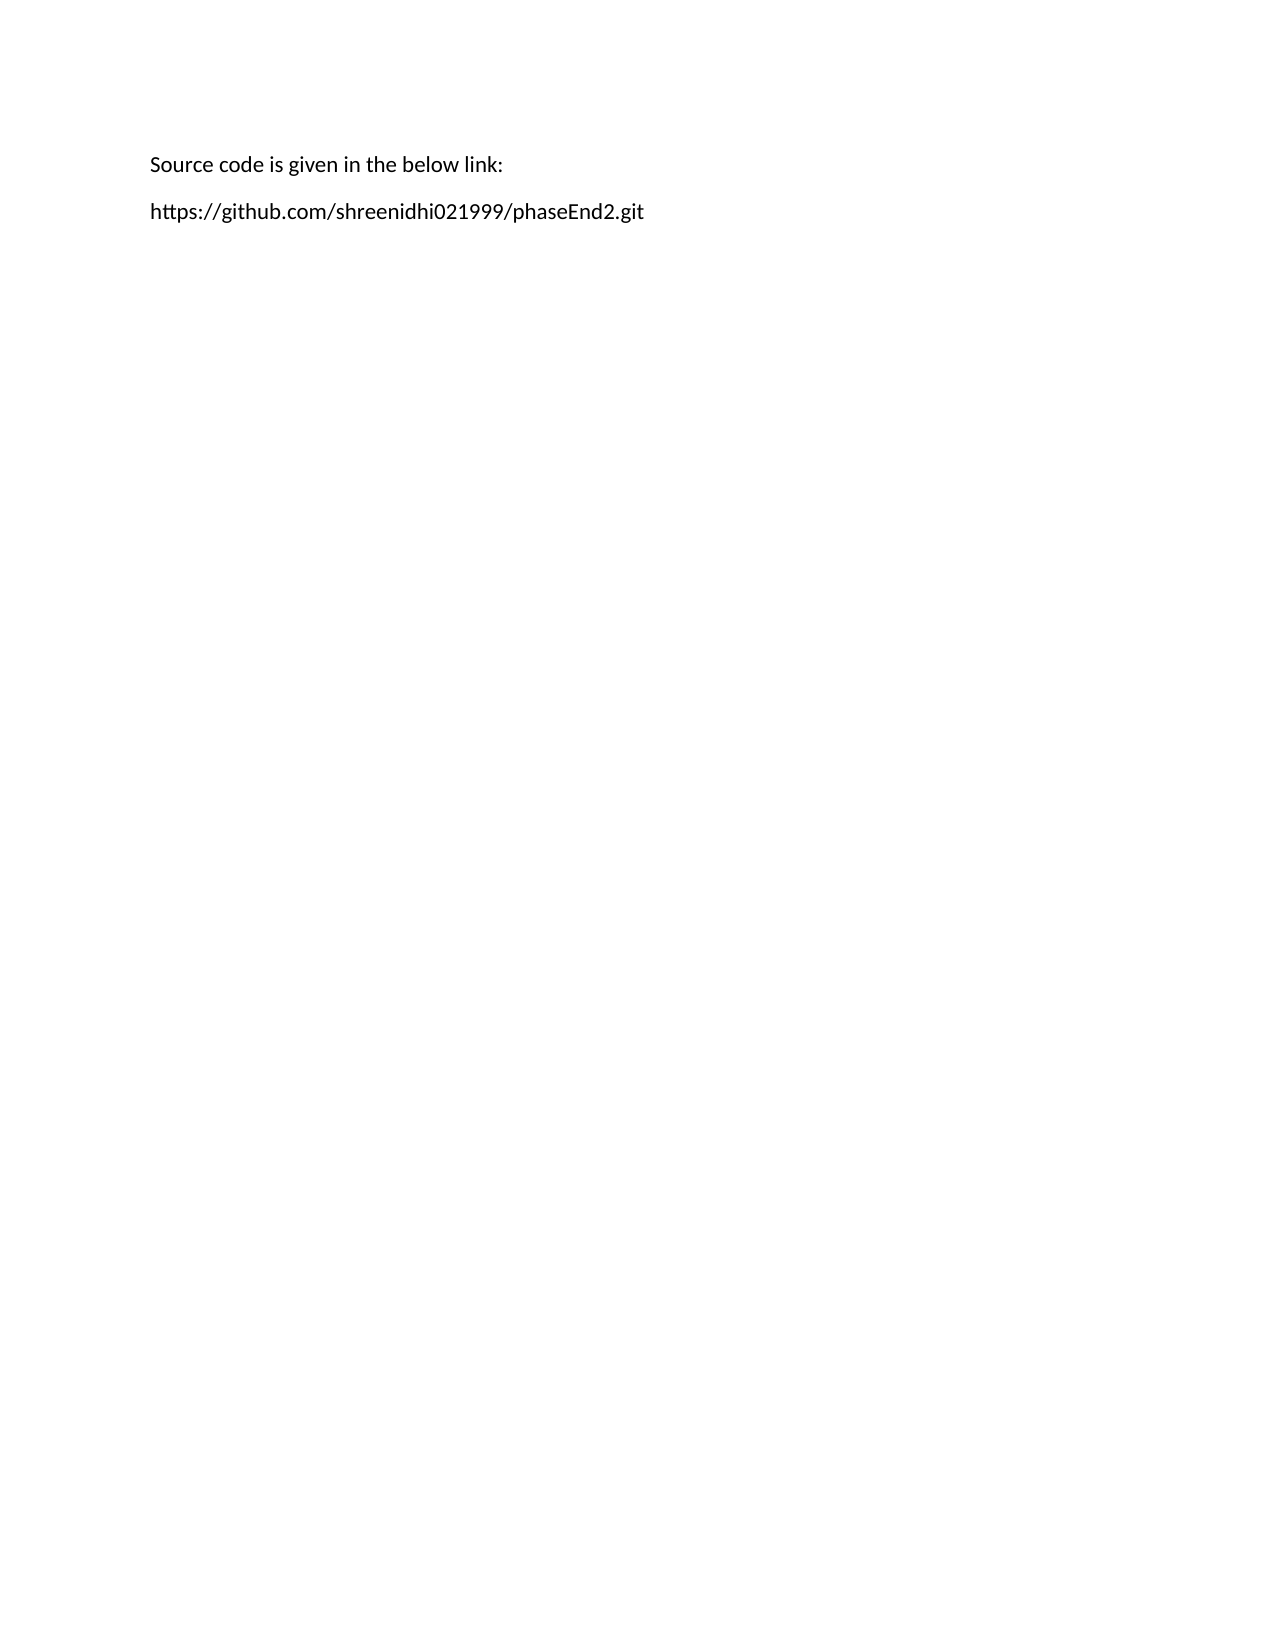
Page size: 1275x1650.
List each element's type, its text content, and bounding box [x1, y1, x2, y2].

text https://github.com/shreenidhi021999/phaseEnd2.git [150, 197, 1125, 225]
text Source code is given in the below link: [150, 150, 1125, 178]
